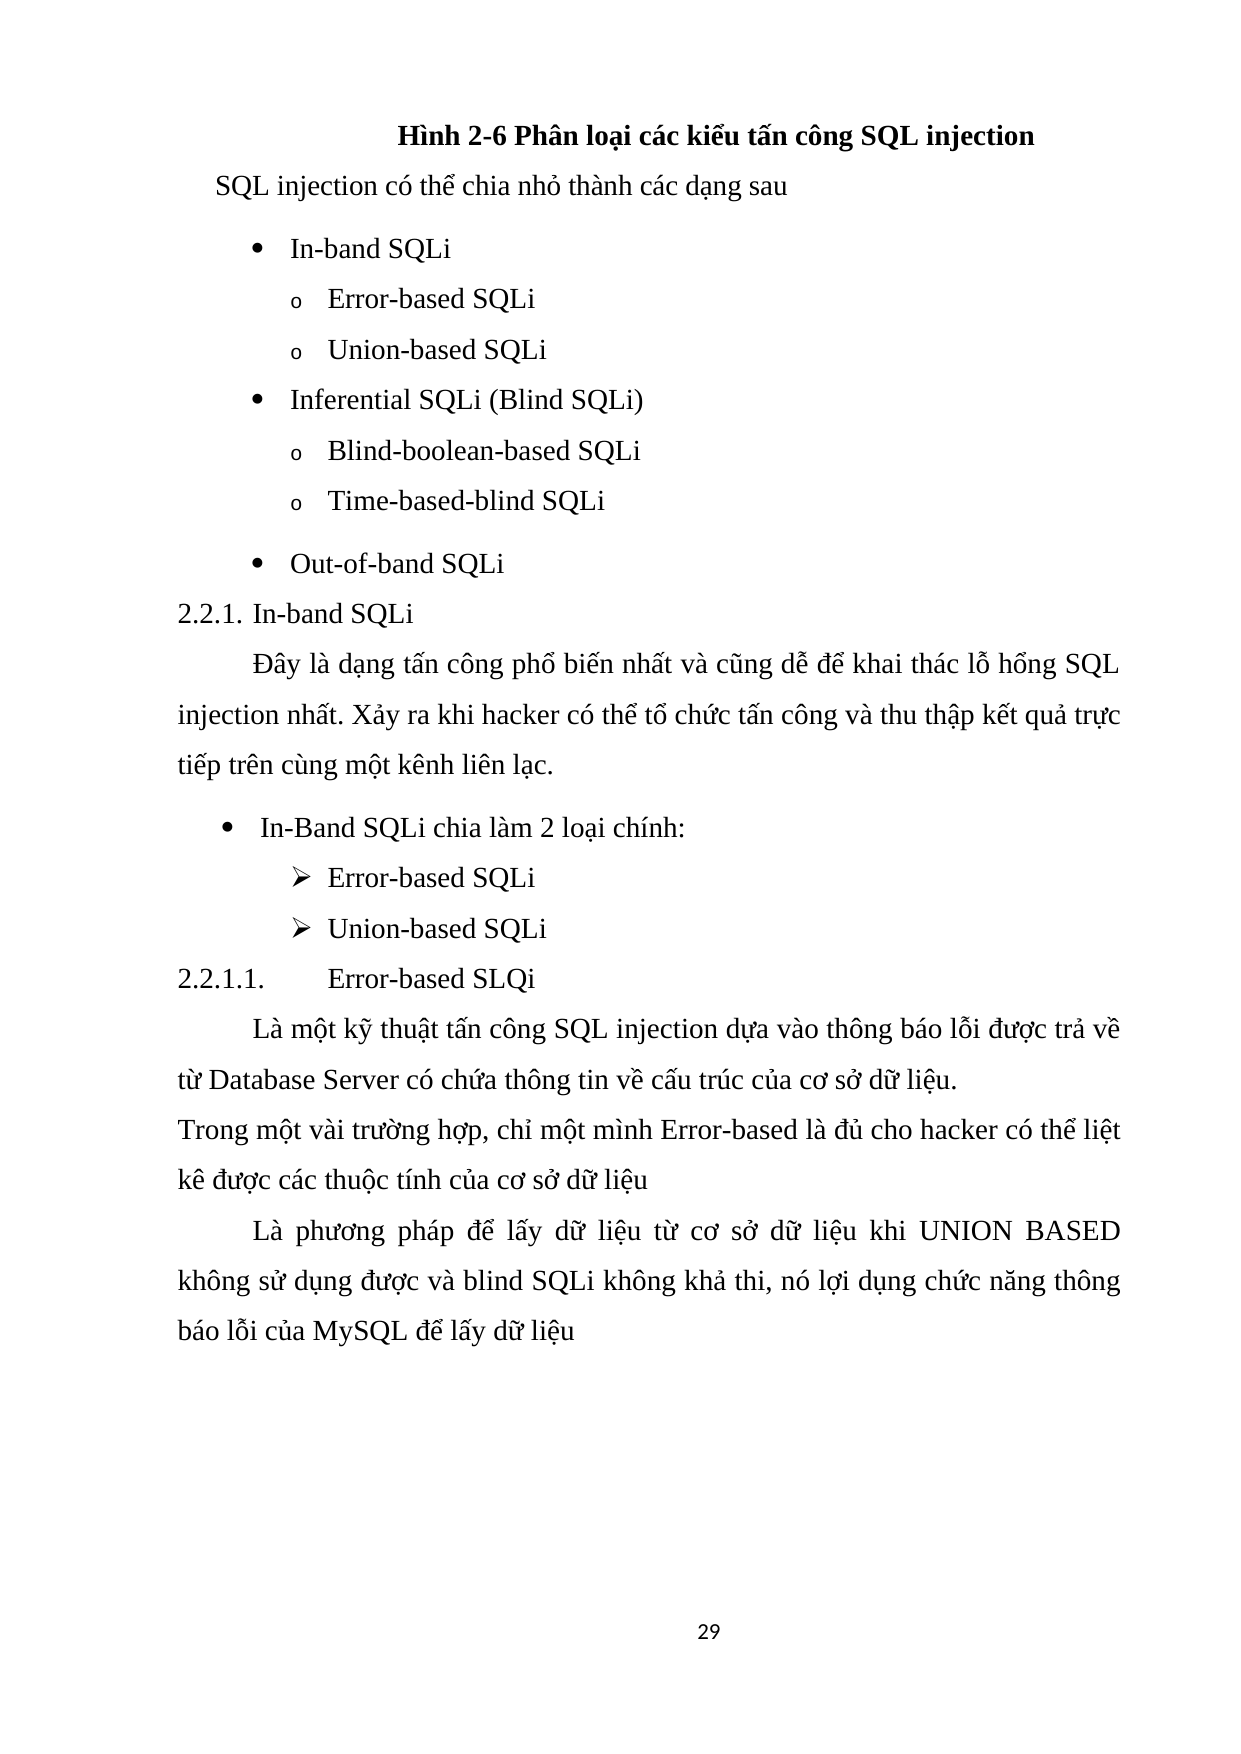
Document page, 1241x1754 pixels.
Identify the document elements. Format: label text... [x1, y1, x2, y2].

list Time-based-blind SQLi [290, 483, 1122, 517]
list In-band SQLi [177, 596, 1122, 630]
text Trong một vài trường hợp, chỉ một mình Error-based là đủ cho hacker có thể liệt kê được các thuộc tính của cơ sở dữ liệu [177, 1112, 1122, 1196]
list Out-of-band SQLi [252, 546, 1122, 579]
list Union-based SQLi [290, 911, 1122, 944]
text Đây là dạng tấn công phổ biến nhất và cũng dễ để khai thác lỗ hổng SQL injection nhất. Xảy ra khi hacker có thể tổ chức tấn công và thu thập kết quả trực tiếp trên cùng một kênh liên lạc. [177, 647, 1122, 781]
list Error-based SQLi [290, 860, 1122, 894]
text Là phương pháp để lấy dữ liệu từ cơ sở dữ liệu khi UNION BASED không sử dụng được và blind SQLi không khả thi, nó lợi dụng chức năng thông báo lỗi của MySQL để lấy dữ liệu [177, 1213, 1122, 1347]
list Inferential SQLi (Blind SQLi) [252, 382, 1122, 416]
list Union-based SQLi [290, 332, 1122, 366]
text Là một kỹ thuật tấn công SQL injection dựa vào thông báo lỗi được trả về từ Database Server có chứa thông tin về cấu trúc của cơ sở dữ liệu. [177, 1012, 1122, 1095]
text SQL injection có thể chia nhỏ thành các dạng sau [177, 168, 1122, 202]
list Error-based SQLi [290, 282, 1122, 315]
list Blind-boolean-based SQLi [290, 433, 1122, 466]
list In-Band SQLi chia làm 2 loại chính: [222, 810, 1122, 844]
list In-band SQLi [252, 231, 1122, 265]
list Error-based SLQi [177, 961, 1122, 995]
